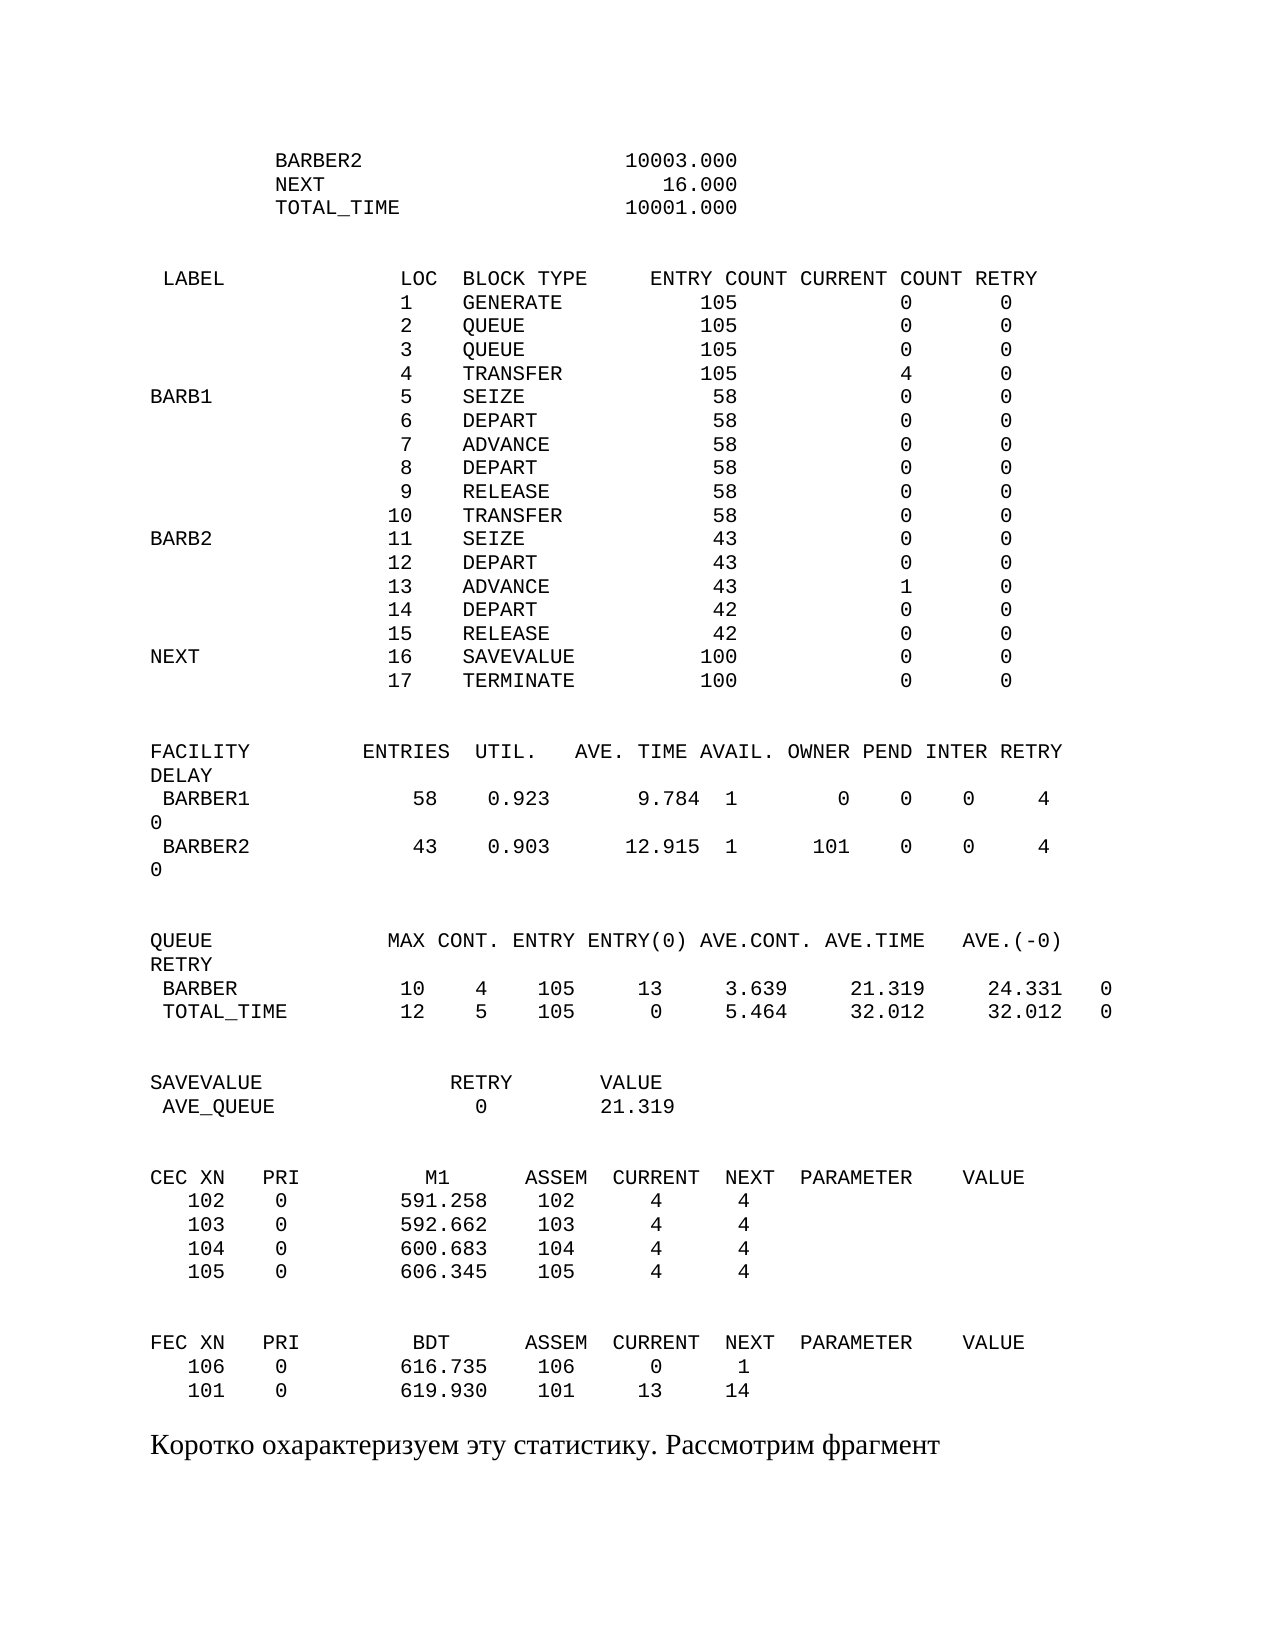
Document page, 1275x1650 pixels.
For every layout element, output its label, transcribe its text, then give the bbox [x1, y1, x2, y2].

text FEC XN PRI BDT ASSEM CURRENT NEXT PARAMETER VALUE [150, 1332, 1125, 1356]
text 106 0 616.735 106 0 1 [150, 1356, 1125, 1379]
text BARBER 10 4 105 13 3.639 21.319 24.331 0 [150, 978, 1125, 1001]
text 9 RELEASE 58 0 0 [150, 481, 1125, 505]
text 14 DEPART 42 0 0 [150, 599, 1125, 623]
text LABEL LOC BLOCK TYPE ENTRY COUNT CURRENT COUNT RETRY [150, 268, 1125, 292]
text 12 DEPART 43 0 0 [150, 552, 1125, 576]
text 8 DEPART 58 0 0 [150, 457, 1125, 481]
text 103 0 592.662 103 4 4 [150, 1214, 1125, 1238]
text BARBER1 58 0.923 9.784 1 0 0 0 4 0 [150, 788, 1125, 836]
text AVE_QUEUE 0 21.319 [150, 1096, 1125, 1119]
text 13 ADVANCE 43 1 0 [150, 576, 1125, 599]
text CEC XN PRI M1 ASSEM CURRENT NEXT PARAMETER VALUE [150, 1167, 1125, 1190]
text 15 RELEASE 42 0 0 [150, 623, 1125, 647]
text NEXT 16 SAVEVALUE 100 0 0 [150, 647, 1125, 670]
text SAVEVALUE RETRY VALUE [150, 1072, 1125, 1096]
text 10 TRANSFER 58 0 0 [150, 505, 1125, 528]
text 102 0 591.258 102 4 4 [150, 1190, 1125, 1214]
text 7 ADVANCE 58 0 0 [150, 434, 1125, 457]
text 3 QUEUE 105 0 0 [150, 339, 1125, 363]
text TOTAL_TIME 12 5 105 0 5.464 32.012 32.012 0 [150, 1001, 1125, 1025]
text BARB1 5 SEIZE 58 0 0 [150, 386, 1125, 410]
text 6 DEPART 58 0 0 [150, 410, 1125, 434]
text 17 TERMINATE 100 0 0 [150, 670, 1125, 694]
text BARBER2 10003.000 [150, 150, 1125, 174]
text 104 0 600.683 104 4 4 [150, 1238, 1125, 1261]
text BARB2 11 SEIZE 43 0 0 [150, 528, 1125, 552]
text 1 GENERATE 105 0 0 [150, 292, 1125, 316]
text Коротко охарактеризуем эту статистику. Рассмотрим фрагмент [150, 1427, 1125, 1460]
text 105 0 606.345 105 4 4 [150, 1261, 1125, 1285]
text TOTAL_TIME 10001.000 [150, 197, 1125, 221]
text FACILITY ENTRIES UTIL. AVE. TIME AVAIL. OWNER PEND INTER RETRY DELAY [150, 741, 1125, 788]
text 101 0 619.930 101 13 14 [150, 1379, 1125, 1403]
text QUEUE MAX CONT. ENTRY ENTRY(0) AVE.CONT. AVE.TIME AVE.(-0) RETRY [150, 930, 1125, 978]
text NEXT 16.000 [150, 174, 1125, 197]
text 2 QUEUE 105 0 0 [150, 316, 1125, 339]
text BARBER2 43 0.903 12.915 1 101 0 0 4 0 [150, 836, 1125, 883]
text 4 TRANSFER 105 4 0 [150, 363, 1125, 386]
